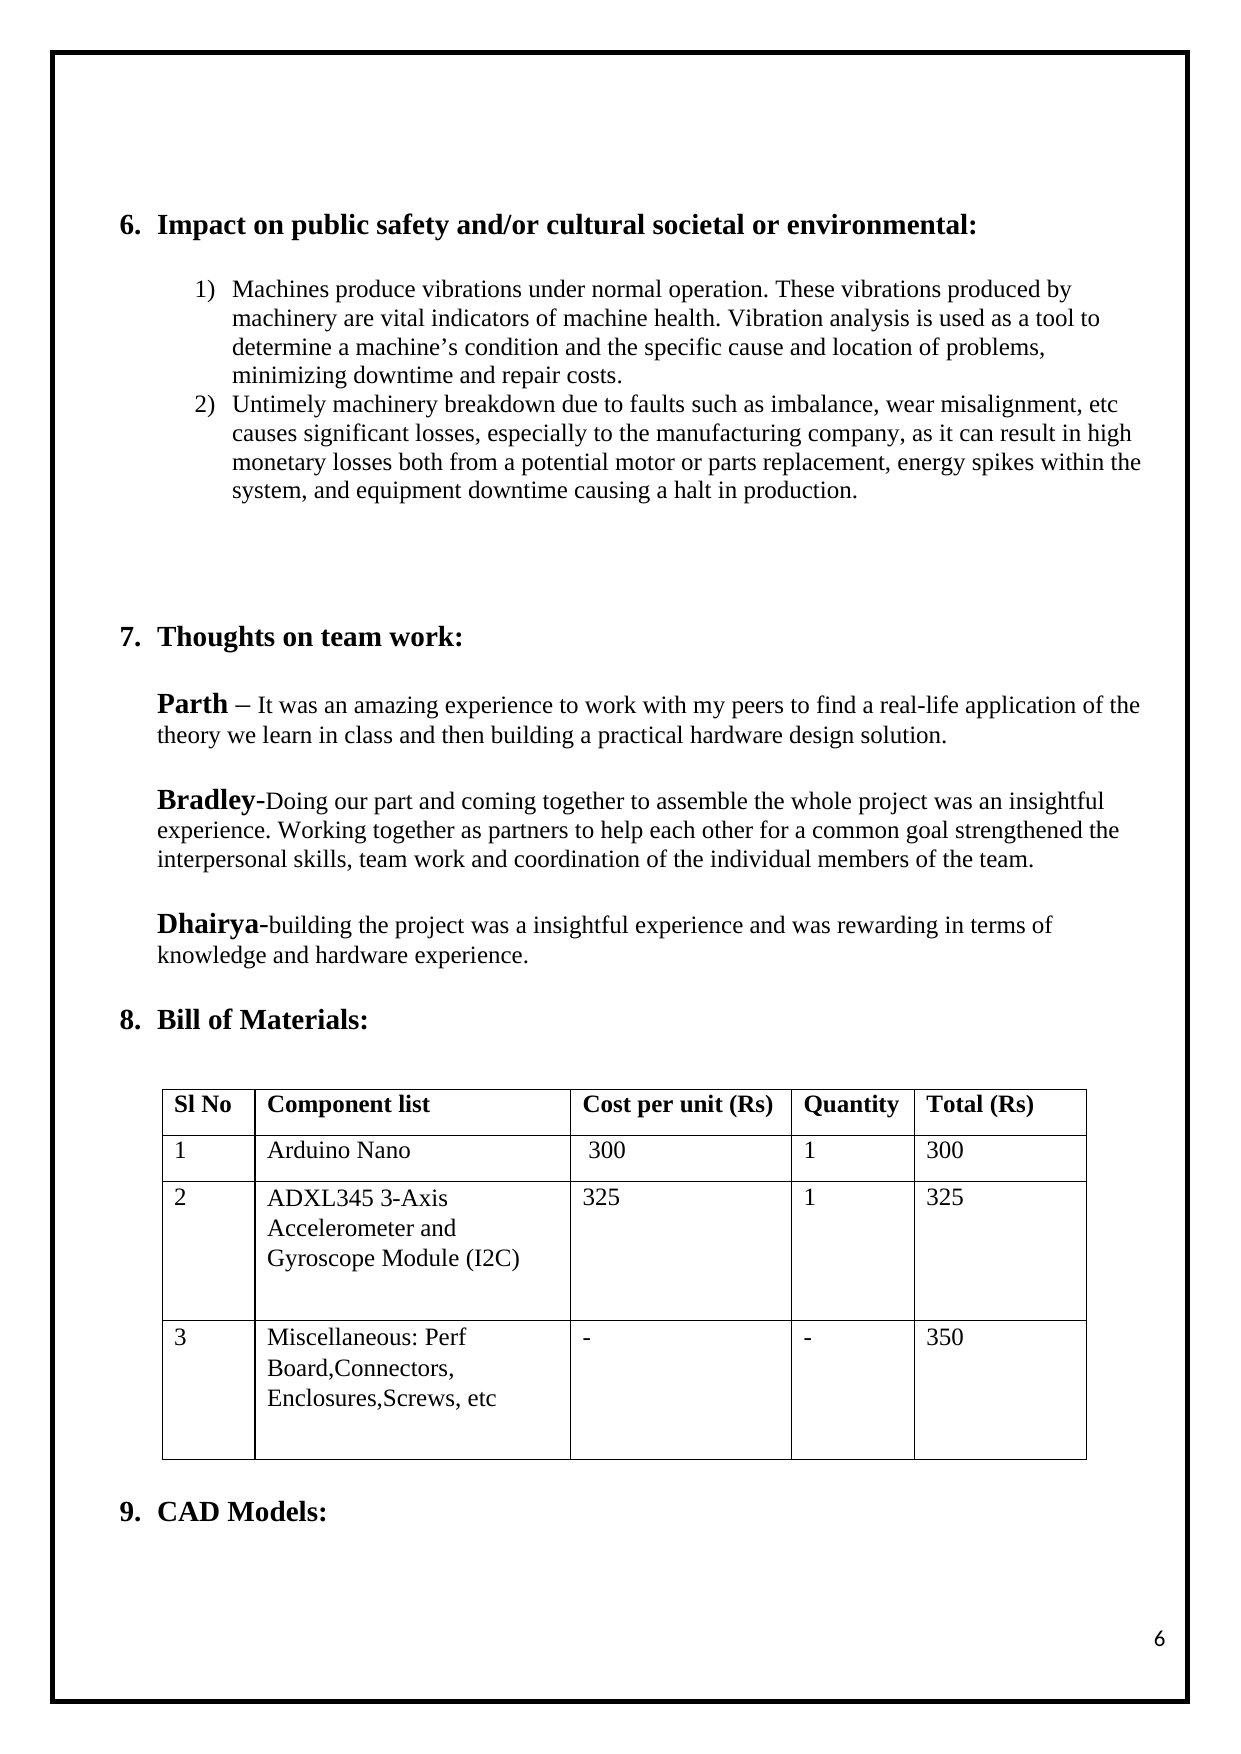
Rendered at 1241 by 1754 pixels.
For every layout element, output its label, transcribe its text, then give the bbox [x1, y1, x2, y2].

table_cell 2 [163, 1182, 254, 1320]
table_cell 300 [571, 1136, 791, 1181]
list CAD Models: [119, 1494, 1165, 1527]
table_cell 325 [571, 1182, 791, 1320]
table_cell ADXL345 3-Axis Accelerometer and Gyroscope Module (I2C) [256, 1182, 570, 1320]
table_cell Miscellaneous: Perf Board,Connectors, Enclosures,Screws, etc [256, 1321, 570, 1459]
table_header Sl No [163, 1090, 254, 1135]
table_cell - [792, 1321, 914, 1459]
table_header Total (Rs) [915, 1090, 1086, 1135]
table_header Cost per unit (Rs) [571, 1090, 791, 1135]
list Thoughts on team work: [119, 619, 1165, 653]
list Bradley-Doing our part and coming together to assemble the whole project was an insightful experience. Working together as partners to help each other for a common goal strengthened the interpersonal skills, team work and coordination of the individual members of the team. [157, 782, 1165, 873]
list Bill of Materials: [119, 1002, 1165, 1036]
list Impact on public safety and/or cultural societal or environmental: [119, 207, 1165, 241]
table_header Component list [256, 1090, 570, 1135]
table_cell 1 [163, 1136, 254, 1181]
list Untimely machinery breakdown due to faults such as imbalance, wear misalignment, etc causes significant losses, especially to the manufacturing company, as it can result in high monetary losses both from a potential motor or parts replacement, energy spikes within the system, and equipment downtime causing a halt in production. [194, 389, 1165, 504]
table_cell 325 [915, 1182, 1086, 1320]
table_header Quantity [792, 1090, 914, 1135]
table_cell Arduino Nano [256, 1136, 570, 1181]
table_cell 1 [792, 1182, 914, 1320]
table_cell 300 [915, 1136, 1086, 1181]
list Machines produce vibrations under normal operation. These vibrations produced by machinery are vital indicators of machine health. Vibration analysis is used as a tool to determine a machine’s condition and the specific cause and location of problems, minimizing downtime and repair costs. [194, 274, 1165, 389]
table_cell 350 [915, 1321, 1086, 1459]
list Dhairya-building the project was a insightful experience and was rewarding in terms of knowledge and hardware experience. [157, 907, 1165, 969]
table_cell 3 [163, 1321, 254, 1459]
list Parth – It was an amazing experience to work with my peers to find a real-life application of the theory we learn in class and then building a practical hardware design solution. [157, 686, 1165, 748]
table_cell - [571, 1321, 791, 1459]
table_cell 1 [792, 1136, 914, 1181]
